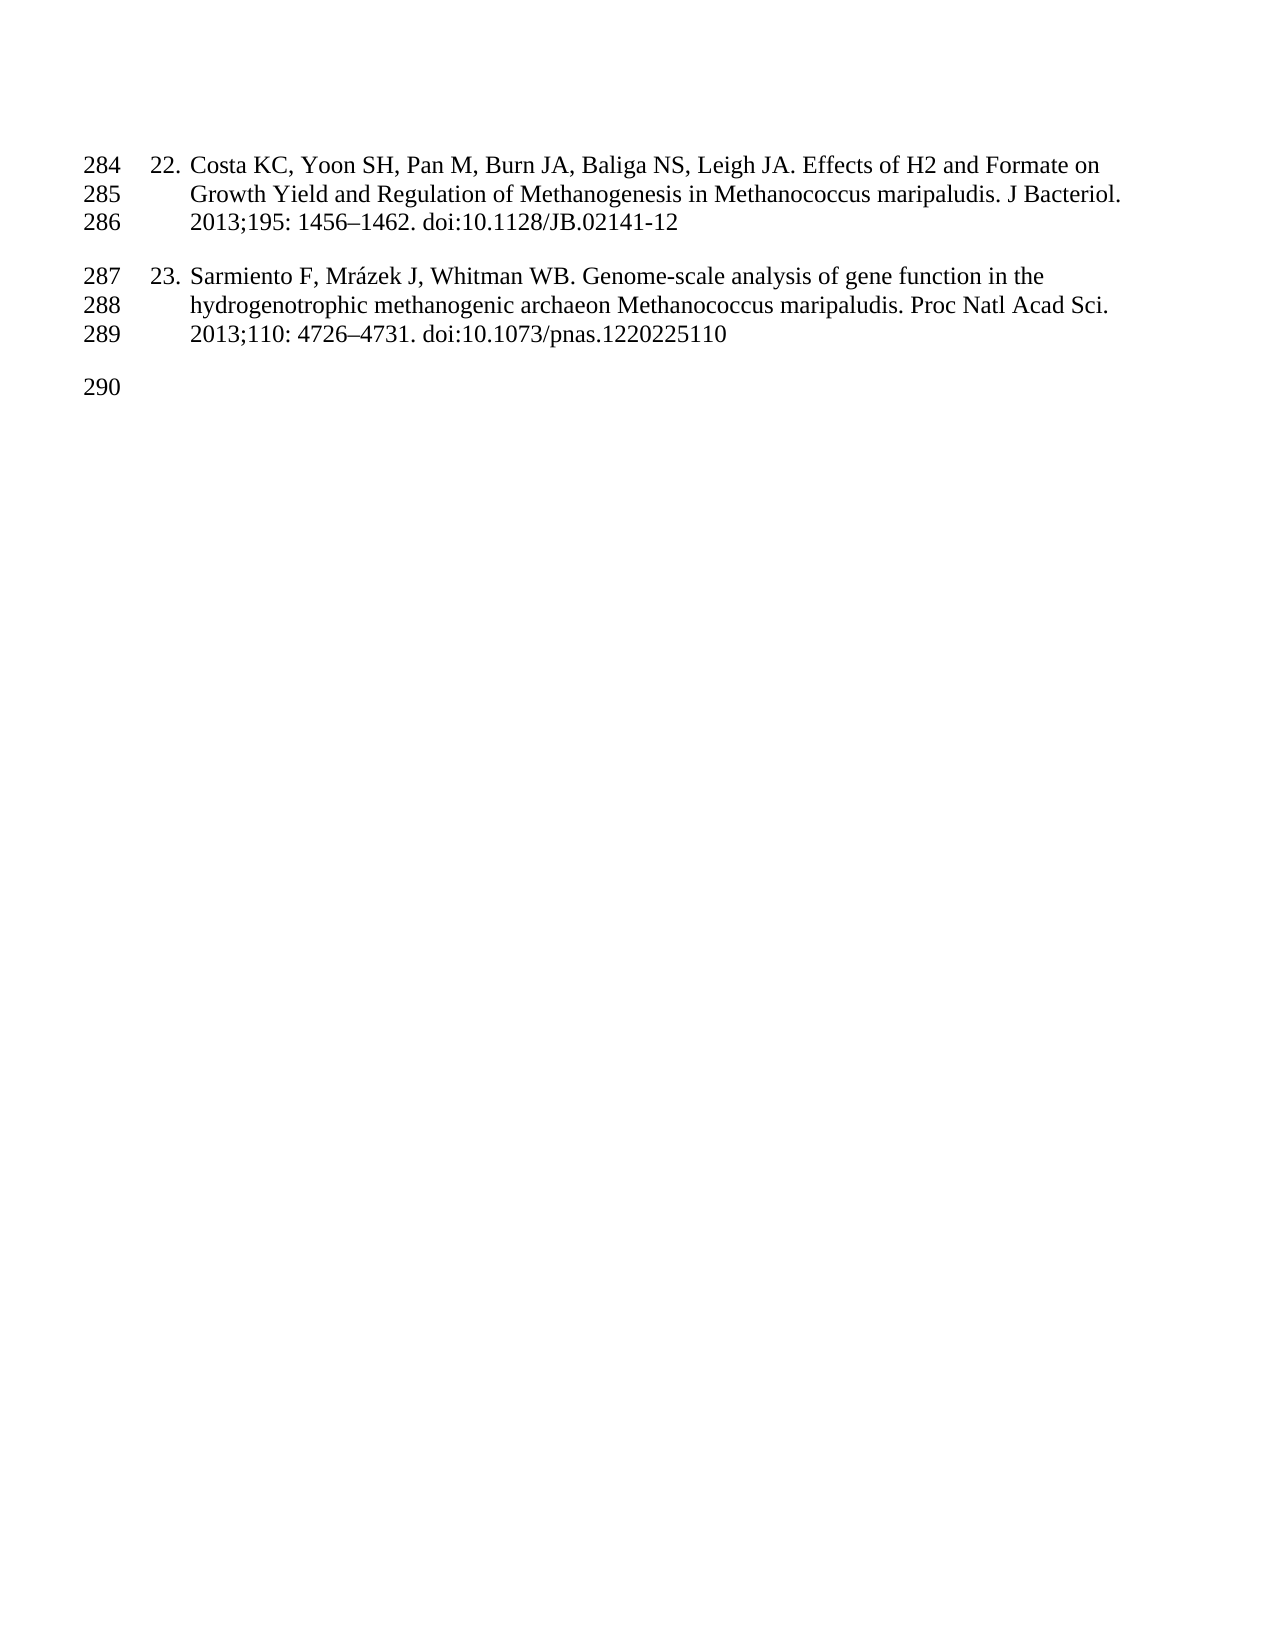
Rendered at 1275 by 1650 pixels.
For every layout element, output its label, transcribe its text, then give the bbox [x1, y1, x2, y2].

text 23. Sarmiento F, Mrázek J, Whitman WB. Genome-scale analysis of gene function in the hydrogenotrophic methanogenic archaeon Methanococcus maripaludis. Proc Natl Acad Sci. 2013;110: 4726–4731. doi:10.1073/pnas.1220225110 [150, 261, 1125, 347]
text 22. Costa KC, Yoon SH, Pan M, Burn JA, Baliga NS, Leigh JA. Effects of H2 and Formate on Growth Yield and Regulation of Methanogenesis in Methanococcus maripaludis. J Bacteriol. 2013;195: 1456–1462. doi:10.1128/JB.02141-12 [150, 150, 1125, 236]
